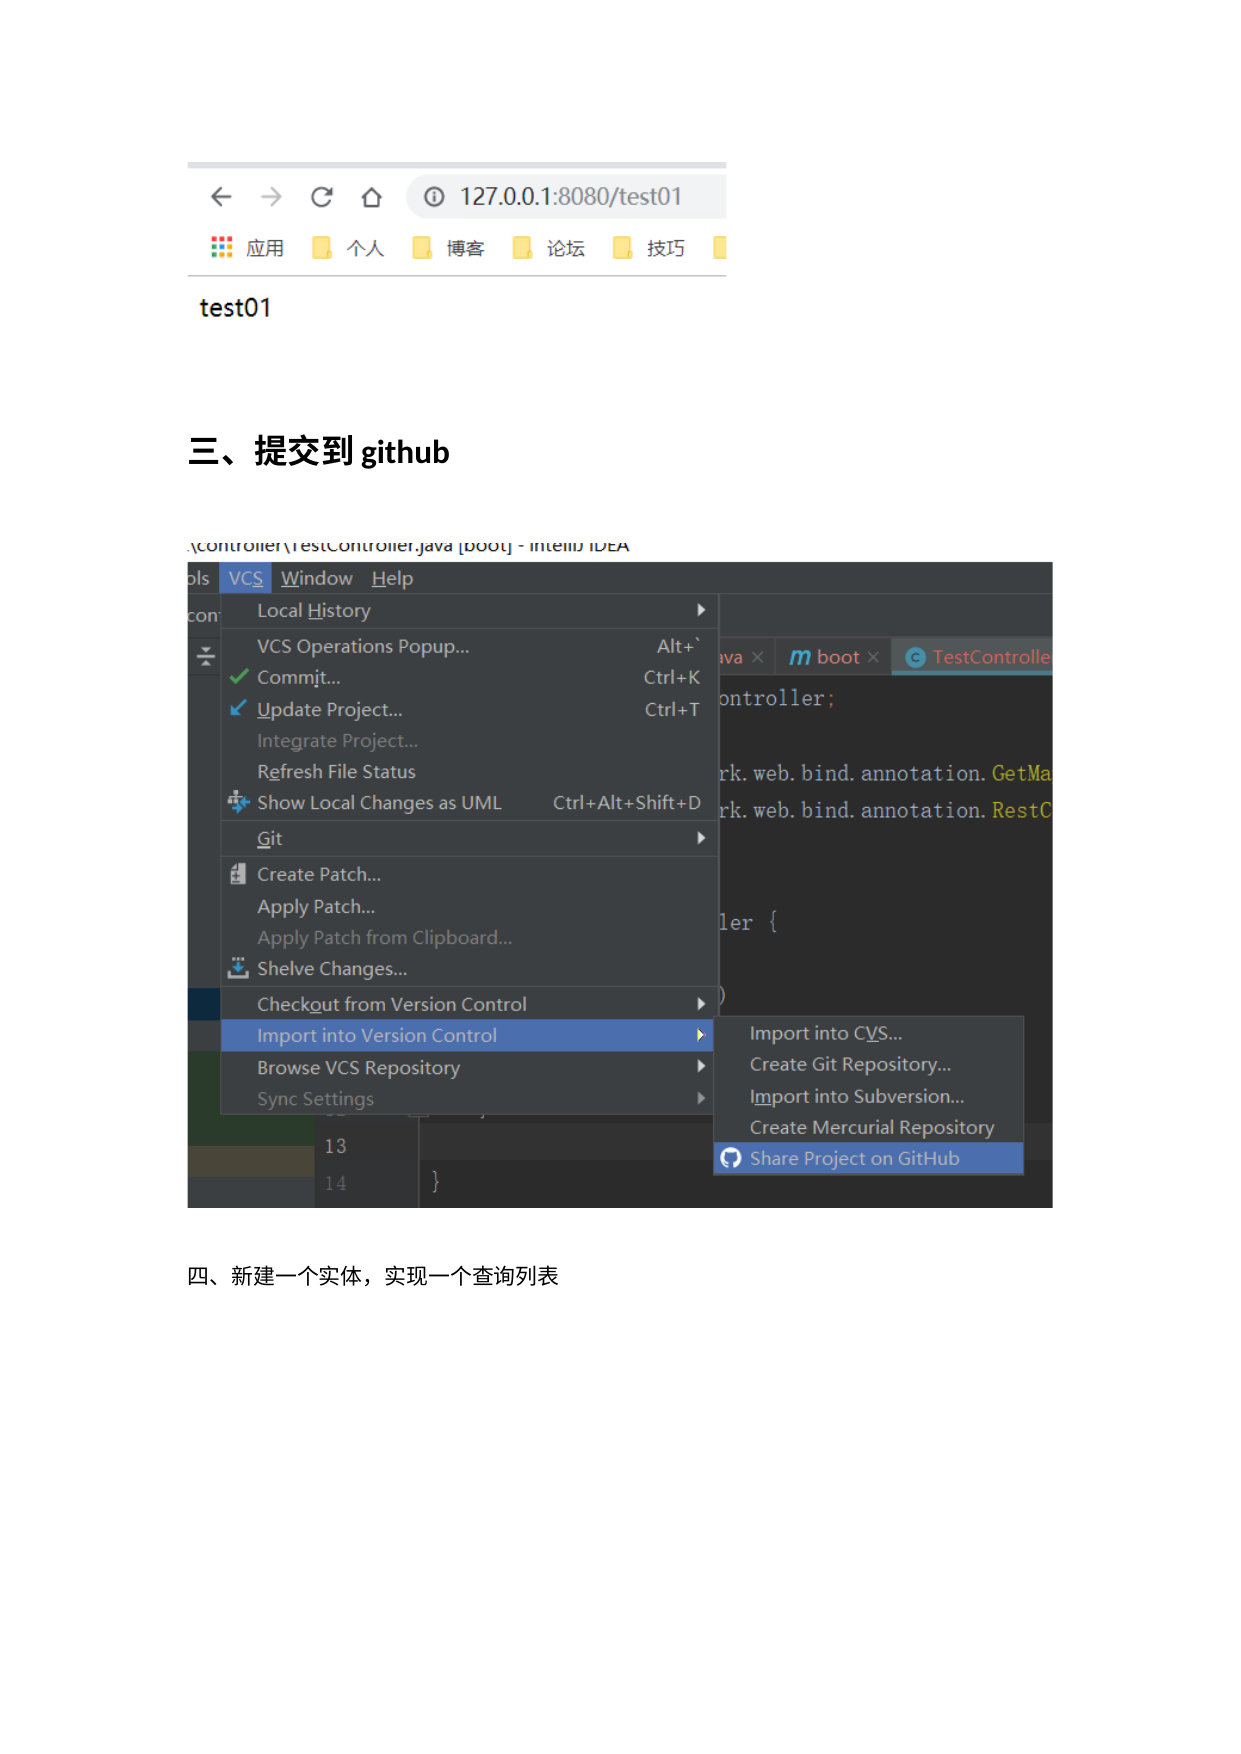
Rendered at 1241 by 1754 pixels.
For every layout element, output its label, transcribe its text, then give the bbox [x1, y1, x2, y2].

text 四、新建一个实体，实现一个查询列表 [187, 1259, 1053, 1291]
picture [187, 543, 1053, 1208]
subtitle 三、提交到github [187, 417, 1053, 482]
picture [187, 162, 727, 367]
